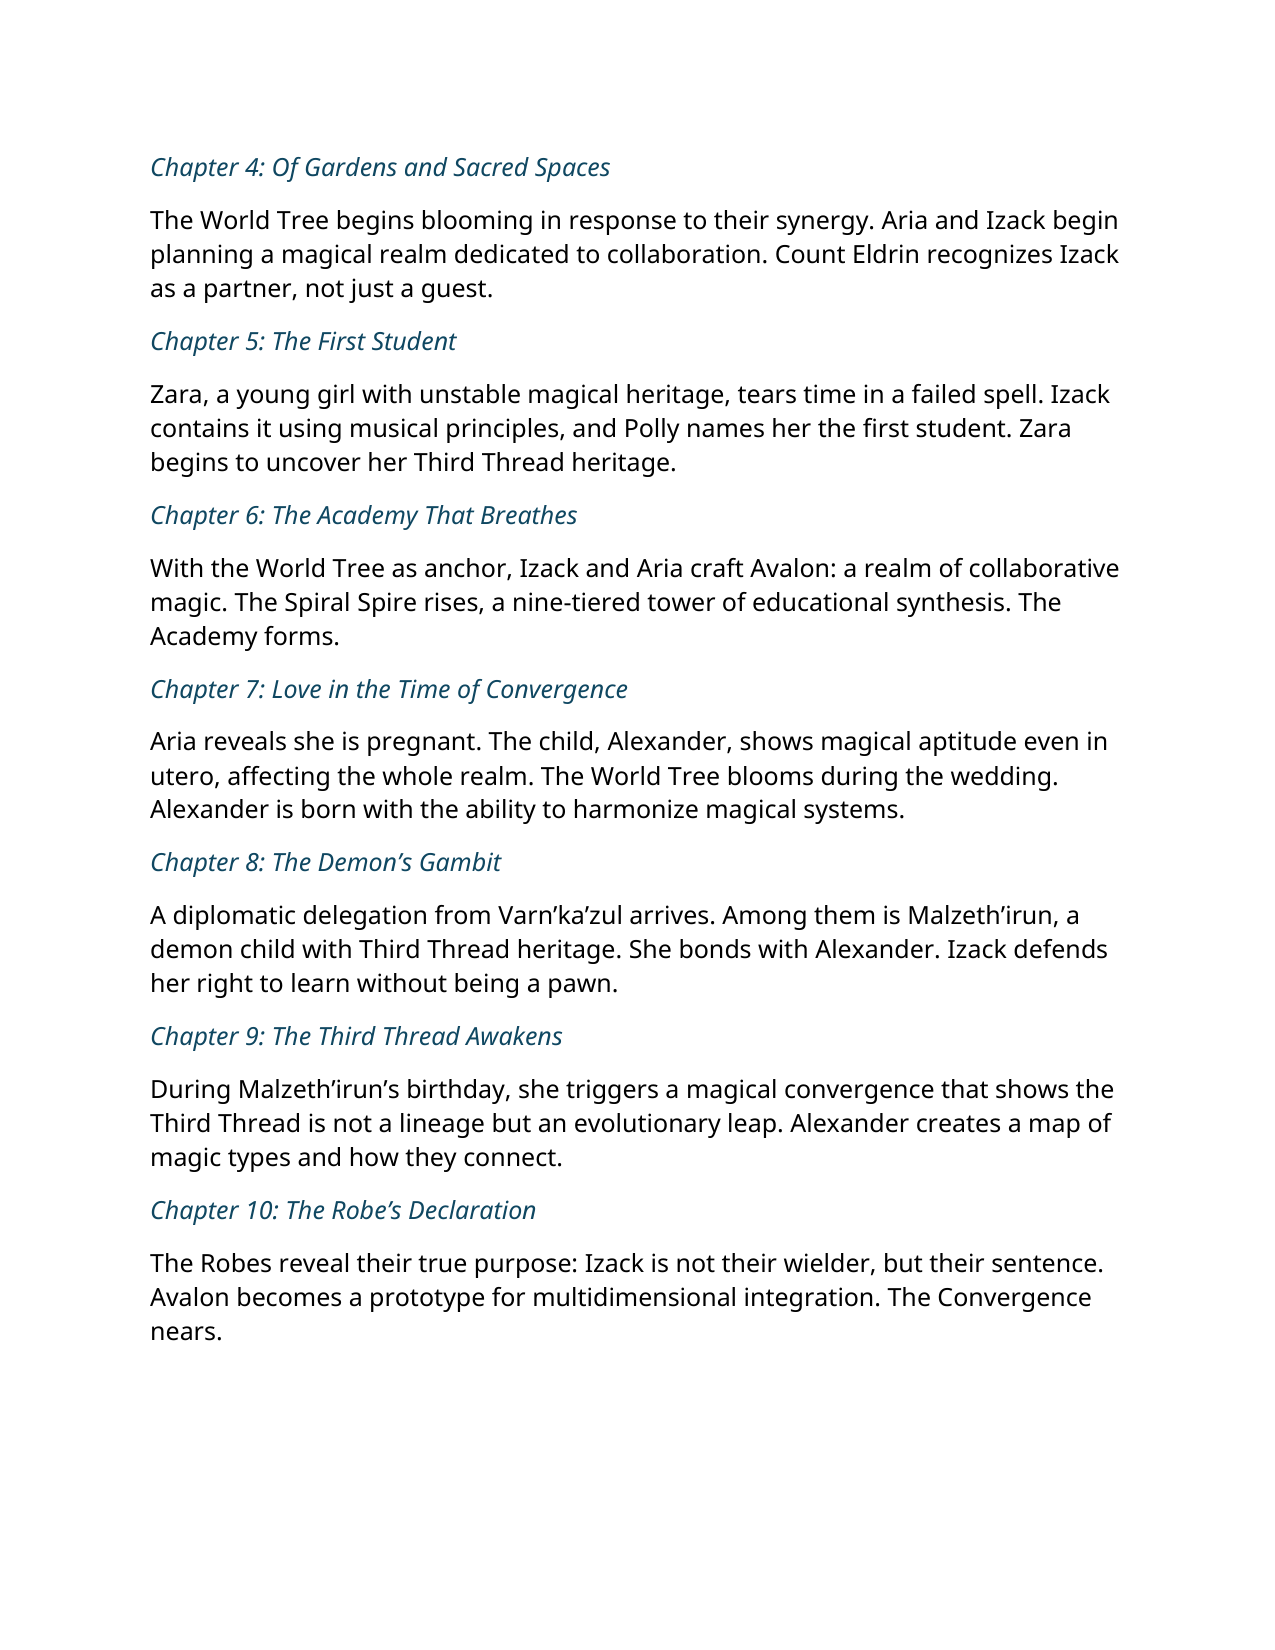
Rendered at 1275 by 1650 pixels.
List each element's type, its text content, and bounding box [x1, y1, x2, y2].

text Zara, a young girl with unstable magical heritage, tears time in a failed spell. Izack contains it using musical principles, and Polly names her the first student. Zara begins to uncover her Third Thread heritage. [150, 377, 1125, 479]
subtitle Chapter 9: The Third Thread Awakens [150, 1019, 1125, 1053]
text The Robes reveal their true purpose: Izack is not their wielder, but their sentence. Avalon becomes a prototype for multidimensional integration. The Convergence nears. [150, 1245, 1125, 1347]
subtitle Chapter 5: The First Student [150, 324, 1125, 358]
text During Malzeth’irun’s birthday, she triggers a magical convergence that shows the Third Thread is not a lineage but an evolutionary leap. Alexander creates a map of magic types and how they connect. [150, 1072, 1125, 1174]
text A diplomatic delegation from Varn’ka’zul arrives. Among them is Malzeth’irun, a demon child with Third Thread heritage. She bonds with Alexander. Izack defends her right to learn without being a pawn. [150, 898, 1125, 1000]
subtitle Chapter 6: The Academy That Breathes [150, 497, 1125, 532]
subtitle Chapter 8: The Demon’s Gambit [150, 845, 1125, 879]
subtitle Chapter 10: The Robe’s Declaration [150, 1192, 1125, 1227]
subtitle Chapter 4: Of Gardens and Sacred Spaces [150, 150, 1125, 184]
text The World Tree begins blooming in response to their synergy. Aria and Izack begin planning a magical realm dedicated to collaboration. Count Eldrin recognizes Izack as a partner, not just a guest. [150, 203, 1125, 305]
text With the World Tree as anchor, Izack and Aria craft Avalon: a realm of collaborative magic. The Spiral Spire rises, a nine-tiered tower of educational synthesis. The Academy forms. [150, 550, 1125, 652]
subtitle Chapter 7: Love in the Time of Convergence [150, 671, 1125, 705]
text Aria reveals she is pregnant. The child, Alexander, shows magical aptitude even in utero, affecting the whole realm. The World Tree blooms during the wedding. Alexander is born with the ability to harmonize magical systems. [150, 724, 1125, 826]
